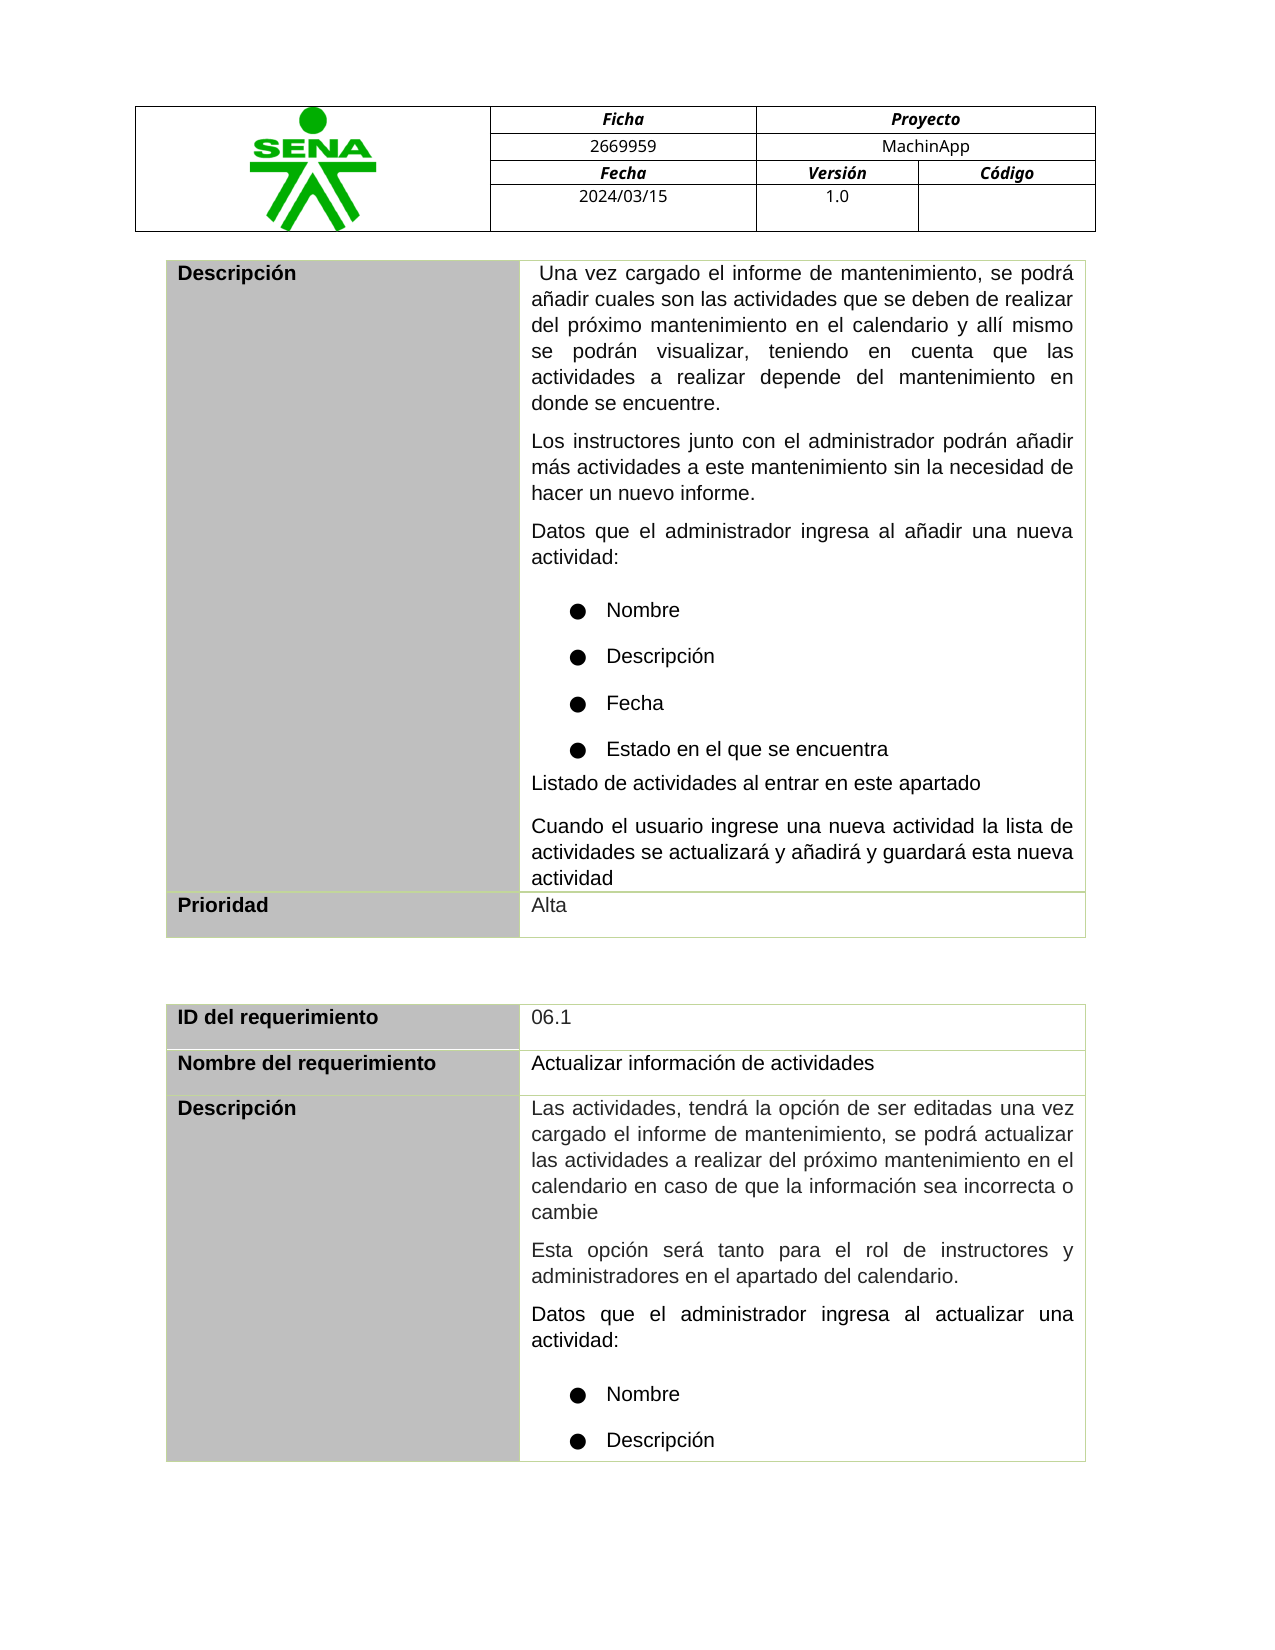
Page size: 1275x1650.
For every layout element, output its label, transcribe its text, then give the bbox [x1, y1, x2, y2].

table_cell Una vez cargado el informe de mantenimiento, se podrá añadir cuales son las actividades que se deben de realizar del próximo mantenimiento en el calendario y allí mismo se podrán visualizar, teniendo en cuenta que las actividades a realizar depende del mantenimiento en donde se encuentre. Los instructores junto con el administrador podrán añadir más actividades a este mantenimiento sin la necesidad de hacer un nuevo informe. Datos que el administrador ingresa al añadir una nueva actividad: Nombre Descripción Fecha Estado en el que se encuentra Listado de actividades al entrar en este apartado Cuando el usuario ingrese una nueva actividad la lista de actividades se actualizará y añadirá y guardará esta nueva actividad [520, 261, 1085, 891]
picture [249, 107, 377, 232]
table_cell Actualizar información de actividades [520, 1051, 1085, 1095]
table_cell Nombre del requerimiento [167, 1051, 519, 1095]
table_header ID del requerimiento [167, 1005, 519, 1049]
table_header 06.1 [520, 1005, 1085, 1049]
table_cell Prioridad [167, 893, 519, 937]
table_cell Descripción [167, 261, 519, 891]
table_cell Alta [520, 893, 1085, 937]
table_cell Descripción [167, 1096, 519, 1461]
